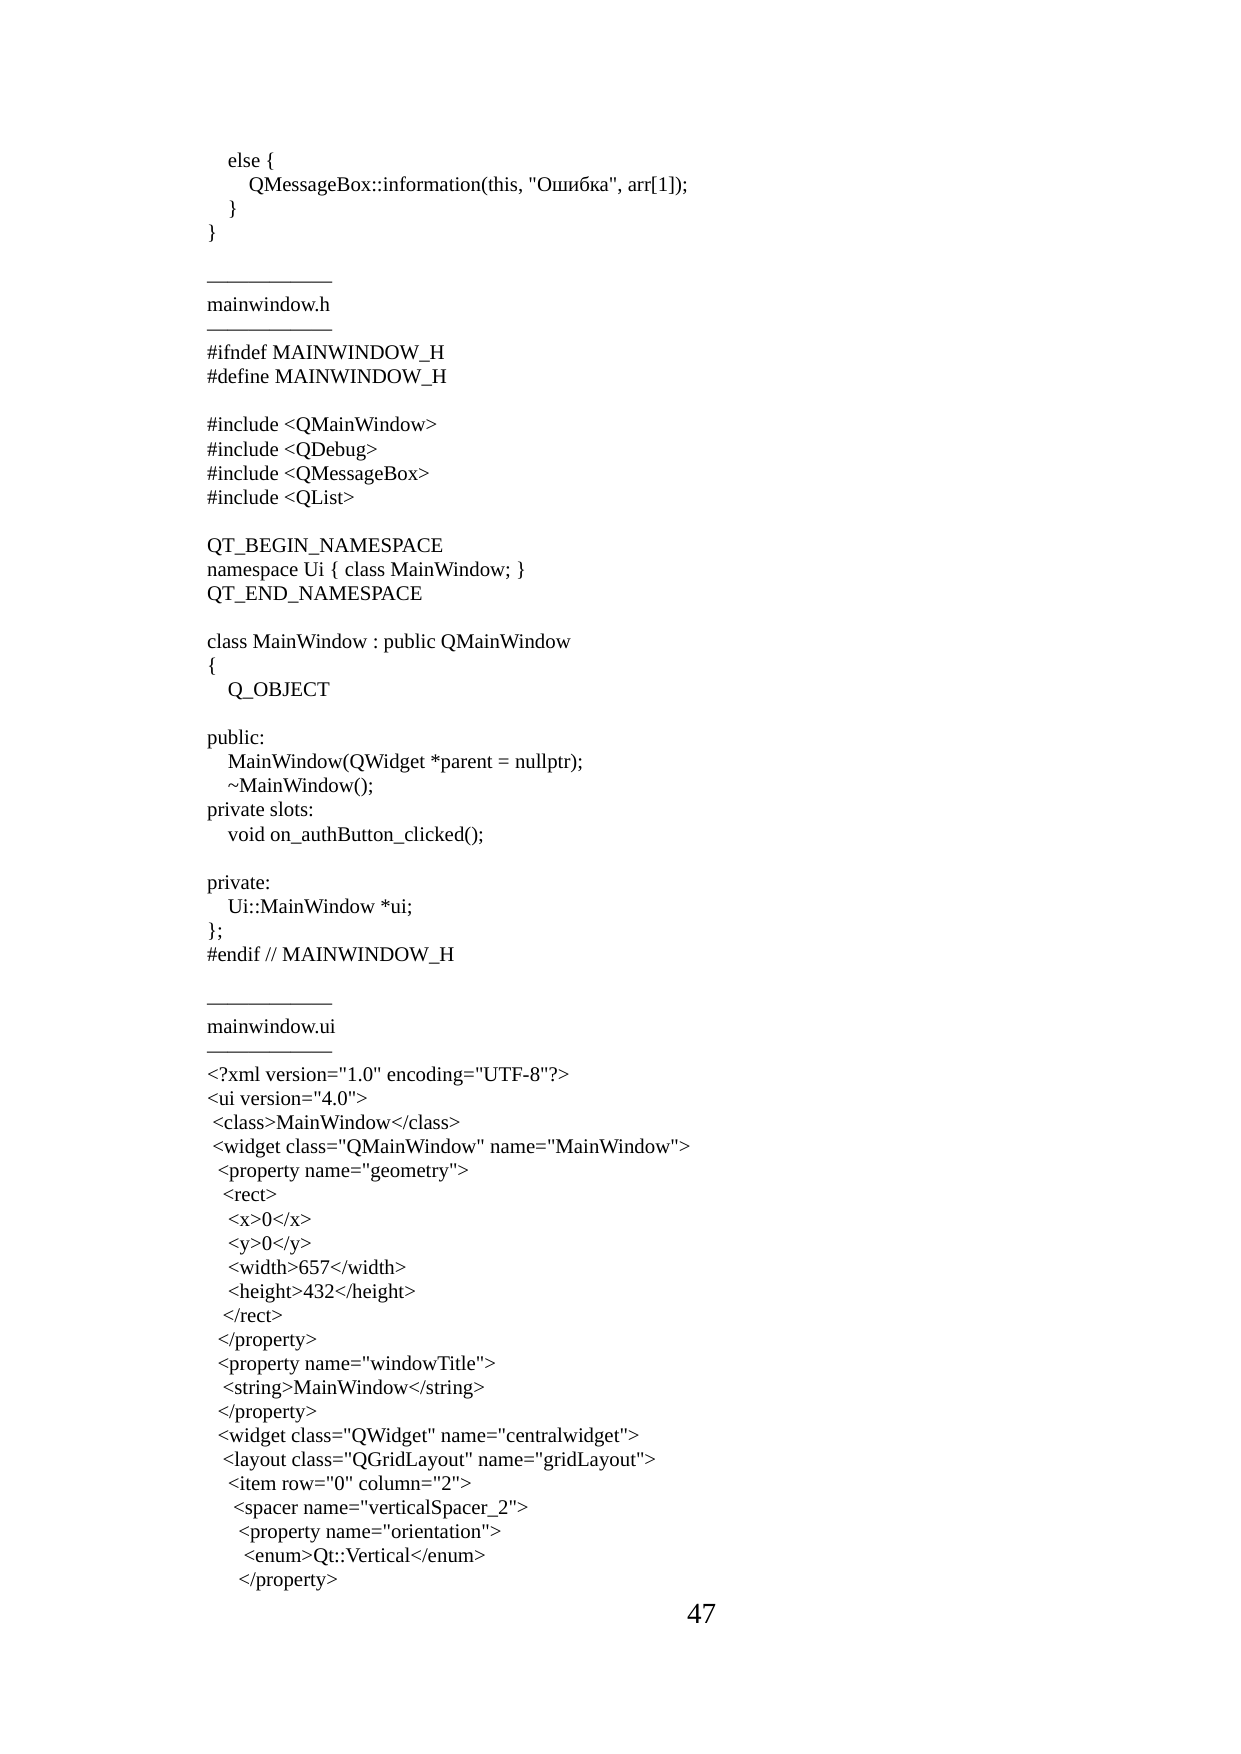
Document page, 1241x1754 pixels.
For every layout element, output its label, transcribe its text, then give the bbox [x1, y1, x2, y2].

text <spacer name="verticalSpacer_2"> [207, 1495, 1122, 1519]
text void on_authButton_clicked(); [207, 821, 1122, 846]
text <item row="0" column="2"> [207, 1471, 1122, 1495]
text #include <QMainWindow> [207, 412, 1122, 436]
text }; [207, 918, 1122, 942]
text private slots: [207, 797, 1122, 821]
text #include <QList> [207, 484, 1122, 509]
text <height>432</height> [207, 1279, 1122, 1303]
text Q_OBJECT [207, 677, 1122, 701]
text else { [207, 148, 1122, 172]
text #endif // MAINWINDOW_H [207, 942, 1122, 966]
text <class>MainWindow</class> [207, 1110, 1122, 1134]
text —————— [207, 316, 1122, 340]
text private: [207, 869, 1122, 894]
text #ifndef MAINWINDOW_H [207, 340, 1122, 364]
text #define MAINWINDOW_H [207, 364, 1122, 388]
text Ui::MainWindow *ui; [207, 894, 1122, 918]
text </property> [207, 1399, 1122, 1423]
text </property> [207, 1327, 1122, 1351]
text —————— [207, 268, 1122, 292]
text —————— [207, 1038, 1122, 1062]
text <rect> [207, 1182, 1122, 1206]
text QT_BEGIN_NAMESPACE [207, 533, 1122, 557]
text <enum>Qt::Vertical</enum> [207, 1543, 1122, 1567]
text namespace Ui { class MainWindow; } [207, 557, 1122, 581]
text mainwindow.ui [207, 1014, 1122, 1038]
text <widget class="QWidget" name="centralwidget"> [207, 1423, 1122, 1447]
text </rect> [207, 1303, 1122, 1327]
text MainWindow(QWidget *parent = nullptr); [207, 749, 1122, 773]
text <string>MainWindow</string> [207, 1375, 1122, 1399]
text </property> [207, 1567, 1122, 1591]
text <width>657</width> [207, 1254, 1122, 1279]
text QT_END_NAMESPACE [207, 581, 1122, 605]
text public: [207, 725, 1122, 749]
text <property name="windowTitle"> [207, 1351, 1122, 1375]
text QMessageBox::information(this, "Ошибка", arr[1]); [207, 172, 1122, 196]
text <property name="orientation"> [207, 1519, 1122, 1543]
text #include <QMessageBox> [207, 461, 1122, 484]
text <?xml version="1.0" encoding="UTF-8"?> [207, 1062, 1122, 1086]
text ~MainWindow(); [207, 773, 1122, 797]
text } [207, 220, 1122, 244]
text { [207, 653, 1122, 677]
text <widget class="QMainWindow" name="MainWindow"> [207, 1134, 1122, 1158]
text #include <QDebug> [207, 436, 1122, 461]
text <x>0</x> [207, 1206, 1122, 1231]
text <property name="geometry"> [207, 1158, 1122, 1182]
text } [207, 196, 1122, 220]
text <layout class="QGridLayout" name="gridLayout"> [207, 1447, 1122, 1471]
text mainwindow.h [207, 292, 1122, 316]
text class MainWindow : public QMainWindow [207, 629, 1122, 653]
text <ui version="4.0"> [207, 1086, 1122, 1110]
text <y>0</y> [207, 1231, 1122, 1254]
text —————— [207, 990, 1122, 1014]
